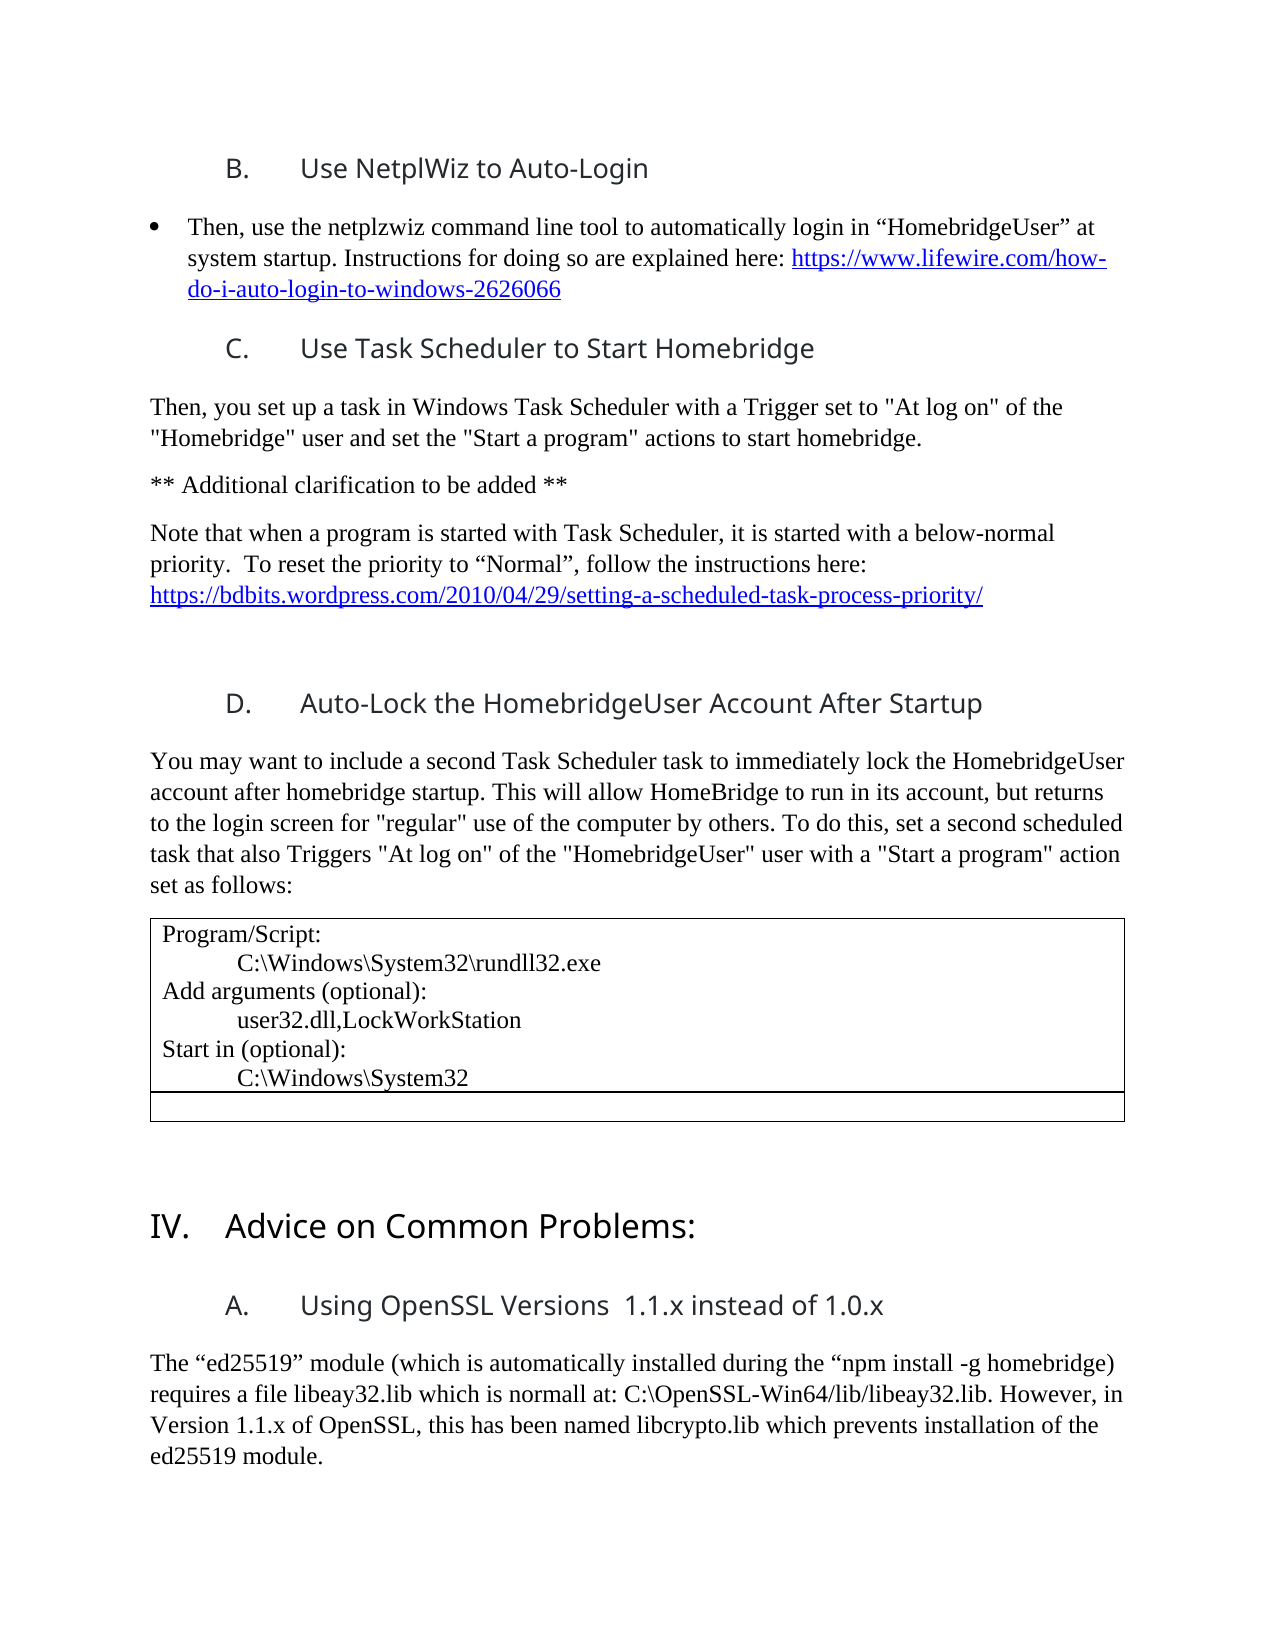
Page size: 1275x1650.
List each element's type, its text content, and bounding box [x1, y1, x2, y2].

table_header Program/Script: C:\Windows\System32\rundll32.exe Add arguments (optional): user32.dll,LockWorkStation Start in (optional): C:\Windows\System32 [151, 919, 1124, 1091]
subtitle Auto-Lock the HomebridgeUser Account After Startup [225, 684, 1125, 721]
text You may want to include a second Task Scheduler task to immediately lock the HomebridgeUser account after homebridge startup. This will allow HomeBridge to run in its account, but returns to the login screen for "regular" use of the computer by others. To do this, set a second scheduled task that also Triggers "At log on" of the "HomebridgeUser" user with a "Start a program" action set as follows: [150, 746, 1125, 899]
list Then, use the netplzwiz command line tool to automatically login in “HomebridgeUser” at system startup. Instructions for doing so are explained here: https://www.lifewire.com/how-do-i-auto-login-to-windows-2626066 [150, 212, 1125, 303]
text ** Additional clarification to be added ** [150, 471, 1125, 499]
text Then, you set up a task in Windows Task Scheduler with a Trigger set to "At log on" of the "Homebridge" user and set the "Start a program" actions to start homebridge. [150, 392, 1125, 452]
subtitle Use Task Scheduler to Start Homebridge [225, 330, 1125, 367]
subtitle Advice on Common Problems: [150, 1203, 1125, 1249]
table_cell [151, 1093, 1124, 1121]
subtitle Using OpenSSL Versions 1.1.x instead of 1.0.x [225, 1286, 1125, 1323]
text Note that when a program is started with Task Scheduler, it is started with a below-normal priority. To reset the priority to “Normal”, follow the instructions here: https://bdbits.wordpress.com/2010/04/29/setting-a-scheduled-task-process-priority/ [150, 518, 1125, 609]
text The “ed25519” module (which is automatically installed during the “npm install -g homebridge) requires a file libeay32.lib which is normall at: C:\OpenSSL-Win64/lib/libeay32.lib. However, in Version 1.1.x of OpenSSL, this has been named libcrypto.lib which prevents installation of the ed25519 module. [150, 1348, 1125, 1470]
subtitle Use NetplWiz to Auto-Login [225, 150, 1125, 187]
